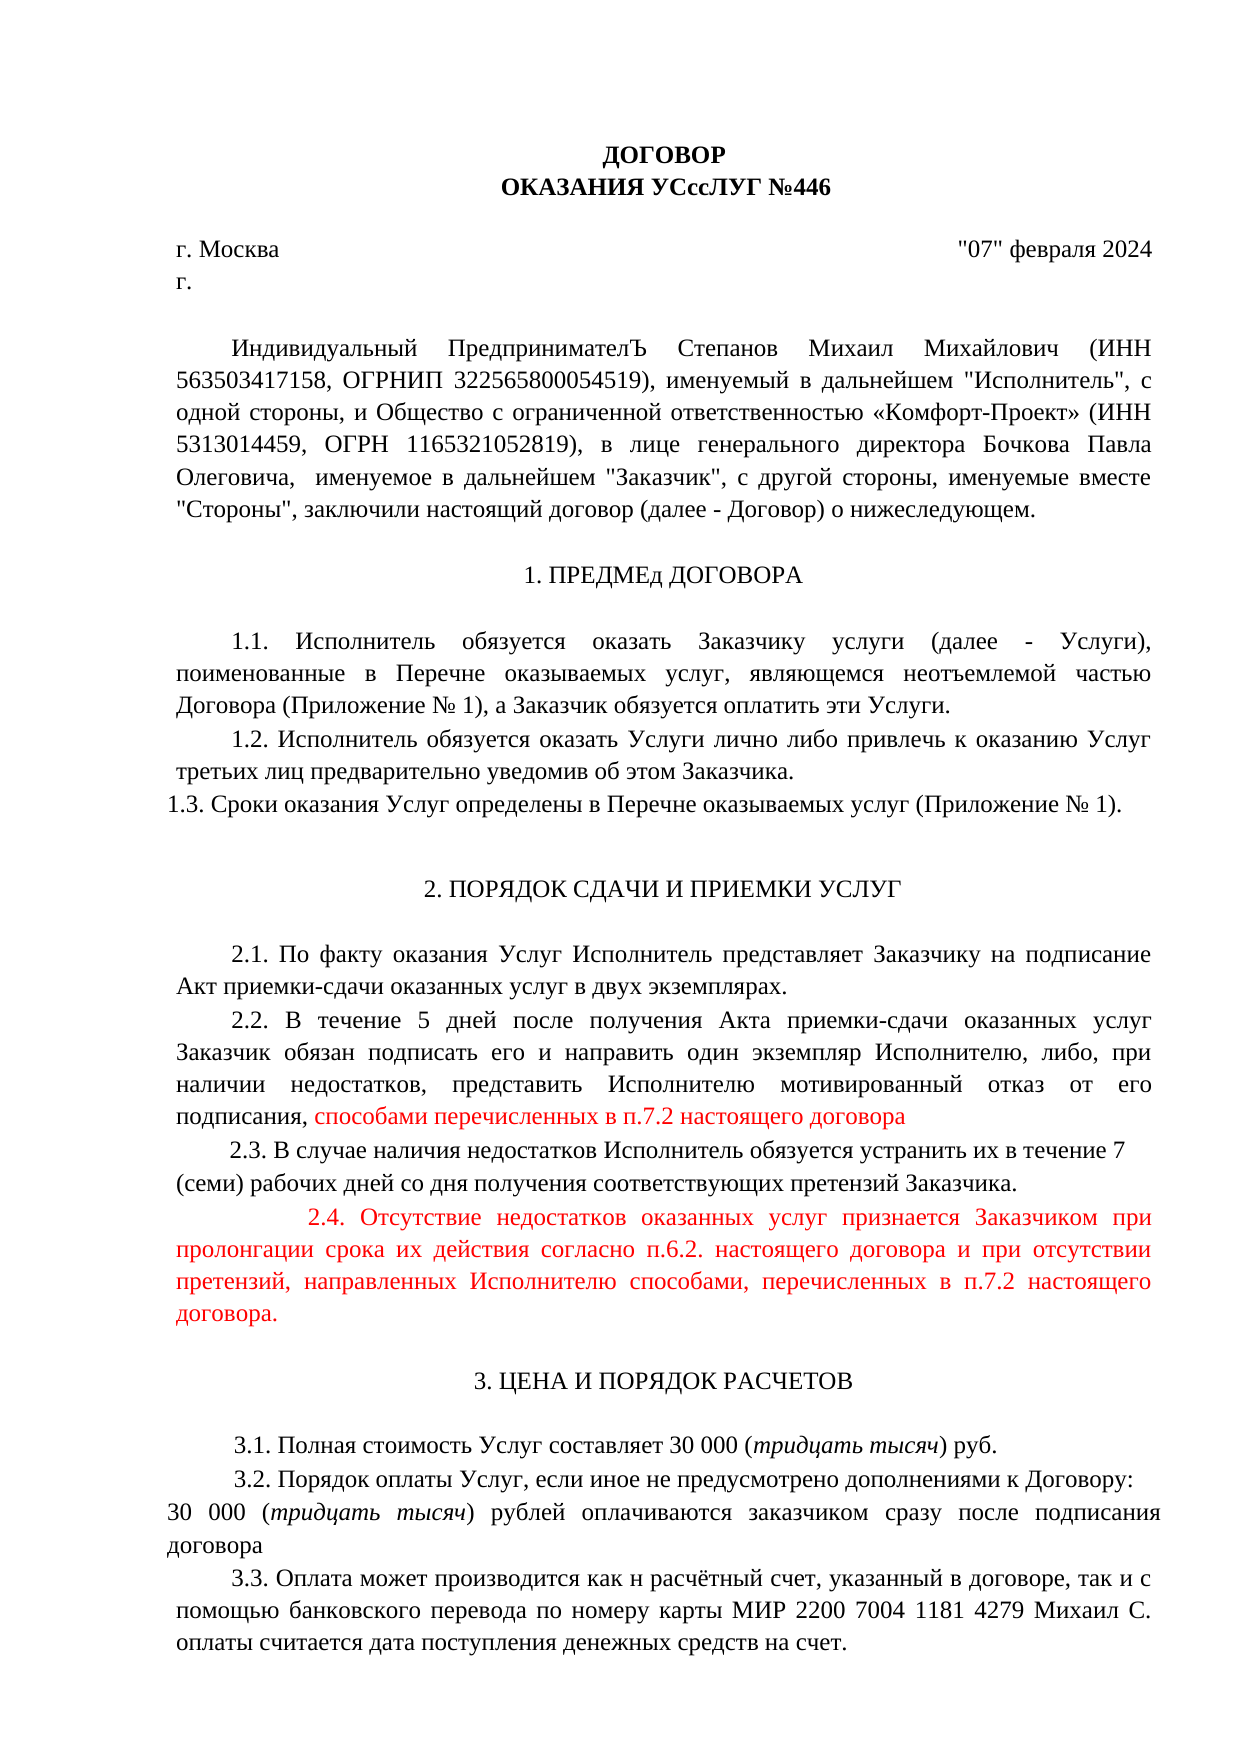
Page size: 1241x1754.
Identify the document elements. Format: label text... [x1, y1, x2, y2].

text 3.3. Оплата может производится как н расчётный счет, указанный в договоре, так и с помощью банковского перевода по номеру карты МИР 2200 7004 1181 4279 Михаил С. оплаты считается дата поступления денежных средств на счет. [176, 1563, 1152, 1656]
text 2.1. По факту оказания Услуг Исполнитель представляет Заказчику на подписание Акт приемки-сдачи оказанных услуг в двух экземплярах. [176, 939, 1152, 1000]
text г. Москва "07" февраля 2024 г. [176, 234, 1162, 295]
text 2.2. В течение 5 дней после получения Акта приемки-сдачи оказанных услуг Заказчик обязан подписать его и направить один экземпляр Исполнителю, либо, при наличии недостатков, представить Исполнителю мотивированный отказ от его подписания, способами перечисленных в п.7.2 настоящего договора [176, 1005, 1152, 1130]
text 2.3. В случае наличия недостатков Исполнитель обязуется устранить их в течение 7 [167, 1135, 1151, 1163]
text (семи) рабочих дней со дня получения соответствующих претензий Заказчика. [176, 1168, 1152, 1197]
text 1.3. Сроки оказания Услуг определены в Перечне оказываемых услуг (Приложение № 1). [167, 789, 1151, 818]
text 1.1. Исполнитель обязуется оказать Заказчику услуги (далее - Услуги), поименованные в Перечне оказываемых услуг, являющемся неотъемлемой частью Договора (Приложение № 1), а Заказчик обязуется оплатить эти Услуги. [176, 626, 1152, 719]
subtitle ЦЕНА И ПОРЯДОК РАСЧЕТОВ [167, 1366, 1160, 1394]
text 1.2. Исполнитель обязуется оказать Услуги лично либо привлечь к оказанию Услуг третьих лиц предварительно уведомив об этом Заказчика. [176, 724, 1152, 785]
text ДОГОВОР [170, 141, 1158, 169]
text 30 000 (тридцать тысяч) рублей оплачиваются заказчиком сразу после подписания договора [167, 1497, 1162, 1558]
subtitle ПРЕДМЕд ДОГОВОРА [167, 561, 1160, 589]
subtitle ПОРЯДОК СДАЧИ И ПРИЕМКИ УСЛУГ [167, 874, 1158, 903]
text Индивидуальный ПредпринимателЪ Степанов Михаил Михайлович (ИНН 563503417158, ОГРНИП 322565800054519), именуемый в дальнейшем "Исполнитель", с одной стороны, и Общество с ограниченной ответственностью «Комфорт-Проект» (ИНН 5313014459, ОГРН 1165321052819), в лице генерального директора Бочкова Павла Олеговича, именуемое в дальнейшем "Заказчик", с другой стороны, именуемые вместе "Стороны", заключили настоящий договор (далее - Договор) о нижеследующем. [176, 333, 1152, 522]
text 3.1. Полная стоимость Услуг составляет 30 000 (тридцать тысяч) руб. [233, 1430, 1152, 1459]
text 2.4. Отсутствие недостатков оказанных услуг признается Заказчиком при пролонгации срока их действия согласно п.6.2. настоящего договора и при отсутствии претензий, направленных Исполнителю способами, перечисленных в п.7.2 настоящего договора. [176, 1202, 1152, 1327]
text ОКАЗАНИЯ УСссЛУГ №446 [170, 172, 1162, 200]
text 3.2. Порядок оплаты Услуг, если иное не предусмотрено дополнениями к Договору: [167, 1464, 1162, 1492]
